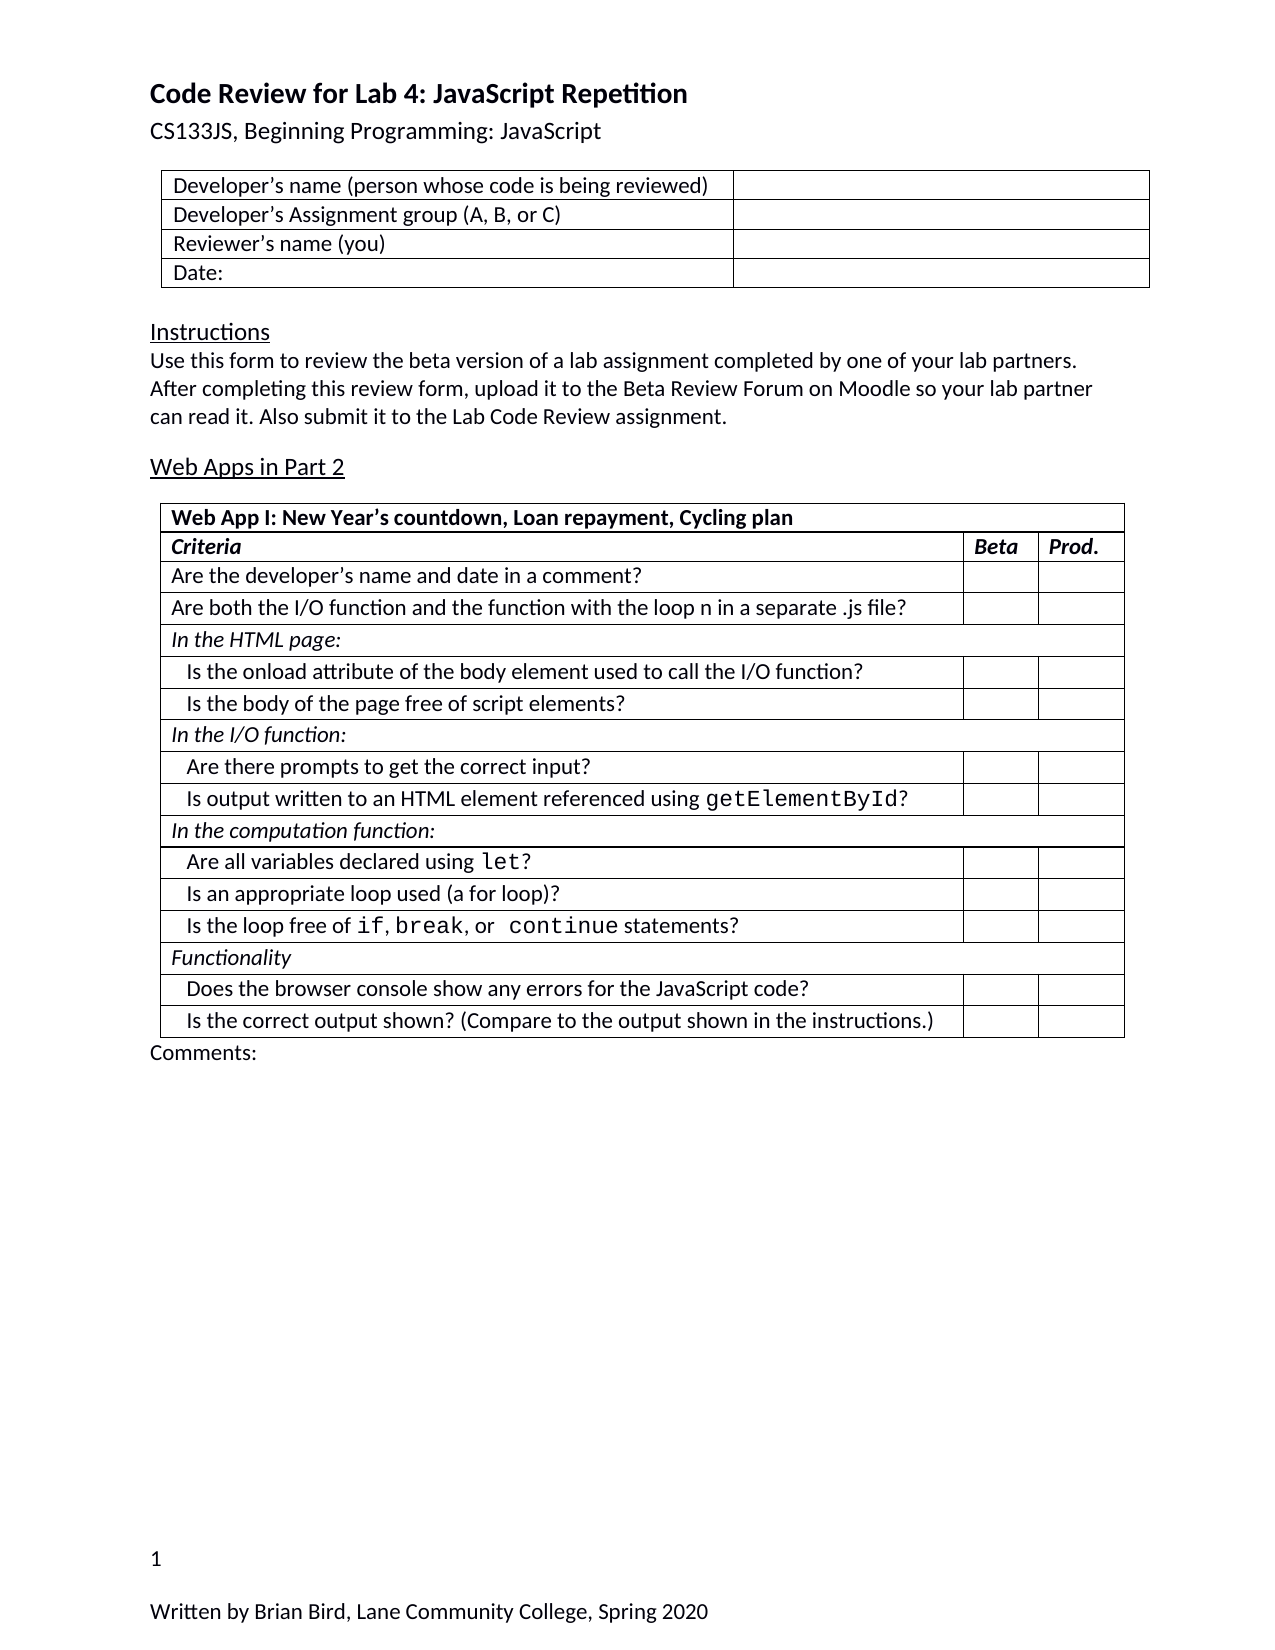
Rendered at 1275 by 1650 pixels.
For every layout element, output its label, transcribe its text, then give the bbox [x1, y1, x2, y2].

table_cell [1039, 848, 1124, 878]
table_cell Is an appropriate loop used (a for loop)? [161, 879, 963, 910]
table_cell [1039, 689, 1124, 719]
table_cell Prod. [1039, 533, 1124, 561]
table_cell [964, 975, 1038, 1005]
table_cell Beta [964, 533, 1038, 561]
table_cell In the I/O function: [161, 720, 1124, 751]
table_cell Date: [162, 259, 733, 287]
table_cell [964, 1006, 1038, 1037]
table_cell [1039, 784, 1124, 815]
table_cell [1039, 562, 1124, 592]
text Instructions Use this form to review the beta version of a lab assignment completed by one of your lab partners. After completing this review form, upload it to the Beta Review Forum on Moodle so your lab partner can read it. Also submit it to the Lab Code Review assignment. [150, 288, 1125, 430]
table_cell [1039, 879, 1124, 910]
table_cell Is the body of the page free of script elements? [161, 689, 963, 719]
table_header Web App I: New Year’s countdown, Loan repayment, Cycling plan [161, 504, 1124, 531]
table_cell Criteria [161, 533, 963, 561]
table_cell [734, 259, 1149, 287]
table_cell Developer’s Assignment group (A, B, or C) [162, 200, 733, 228]
table_cell [964, 657, 1038, 688]
table_cell Is the loop free of if, break, or continue statements? [161, 911, 963, 942]
table_cell Functionality [161, 943, 1124, 973]
text Web Apps in Part 2 [150, 451, 1125, 482]
table_cell Are the developer’s name and date in a comment? [161, 562, 963, 592]
table_cell [964, 562, 1038, 592]
table_header Developer’s name (person whose code is being reviewed) [162, 171, 733, 199]
table_cell [964, 593, 1038, 624]
table_cell Are all variables declared using let? [161, 848, 963, 878]
table_cell In the HTML page: [161, 625, 1124, 656]
table_cell [964, 689, 1038, 719]
table_cell [964, 848, 1038, 878]
table_cell [1039, 657, 1124, 688]
table_cell Are there prompts to get the correct input? [161, 752, 963, 783]
table_cell [1039, 752, 1124, 783]
table_cell [1039, 911, 1124, 942]
table_cell [964, 752, 1038, 783]
table_cell Is the onload attribute of the body element used to call the I/O function? [161, 657, 963, 688]
table_cell [734, 200, 1149, 228]
table_cell [964, 784, 1038, 815]
table_cell [964, 879, 1038, 910]
table_cell Is the correct output shown? (Compare to the output shown in the instructions.) [161, 1006, 963, 1037]
table_cell [964, 911, 1038, 942]
table_cell [1039, 1006, 1124, 1037]
table_header [734, 171, 1149, 199]
table_cell Are both the I/O function and the function with the loop n in a separate .js file? [161, 593, 963, 624]
table_cell Reviewer’s name (you) [162, 230, 733, 257]
table_cell [1039, 593, 1124, 624]
text Comments: [150, 1038, 1125, 1066]
table_cell [734, 230, 1149, 257]
table_cell Does the browser console show any errors for the JavaScript code? [161, 975, 963, 1005]
table_cell In the computation function: [161, 816, 1124, 846]
table_cell Is output written to an HTML element referenced using getElementById? [161, 784, 963, 815]
table_cell [1039, 975, 1124, 1005]
